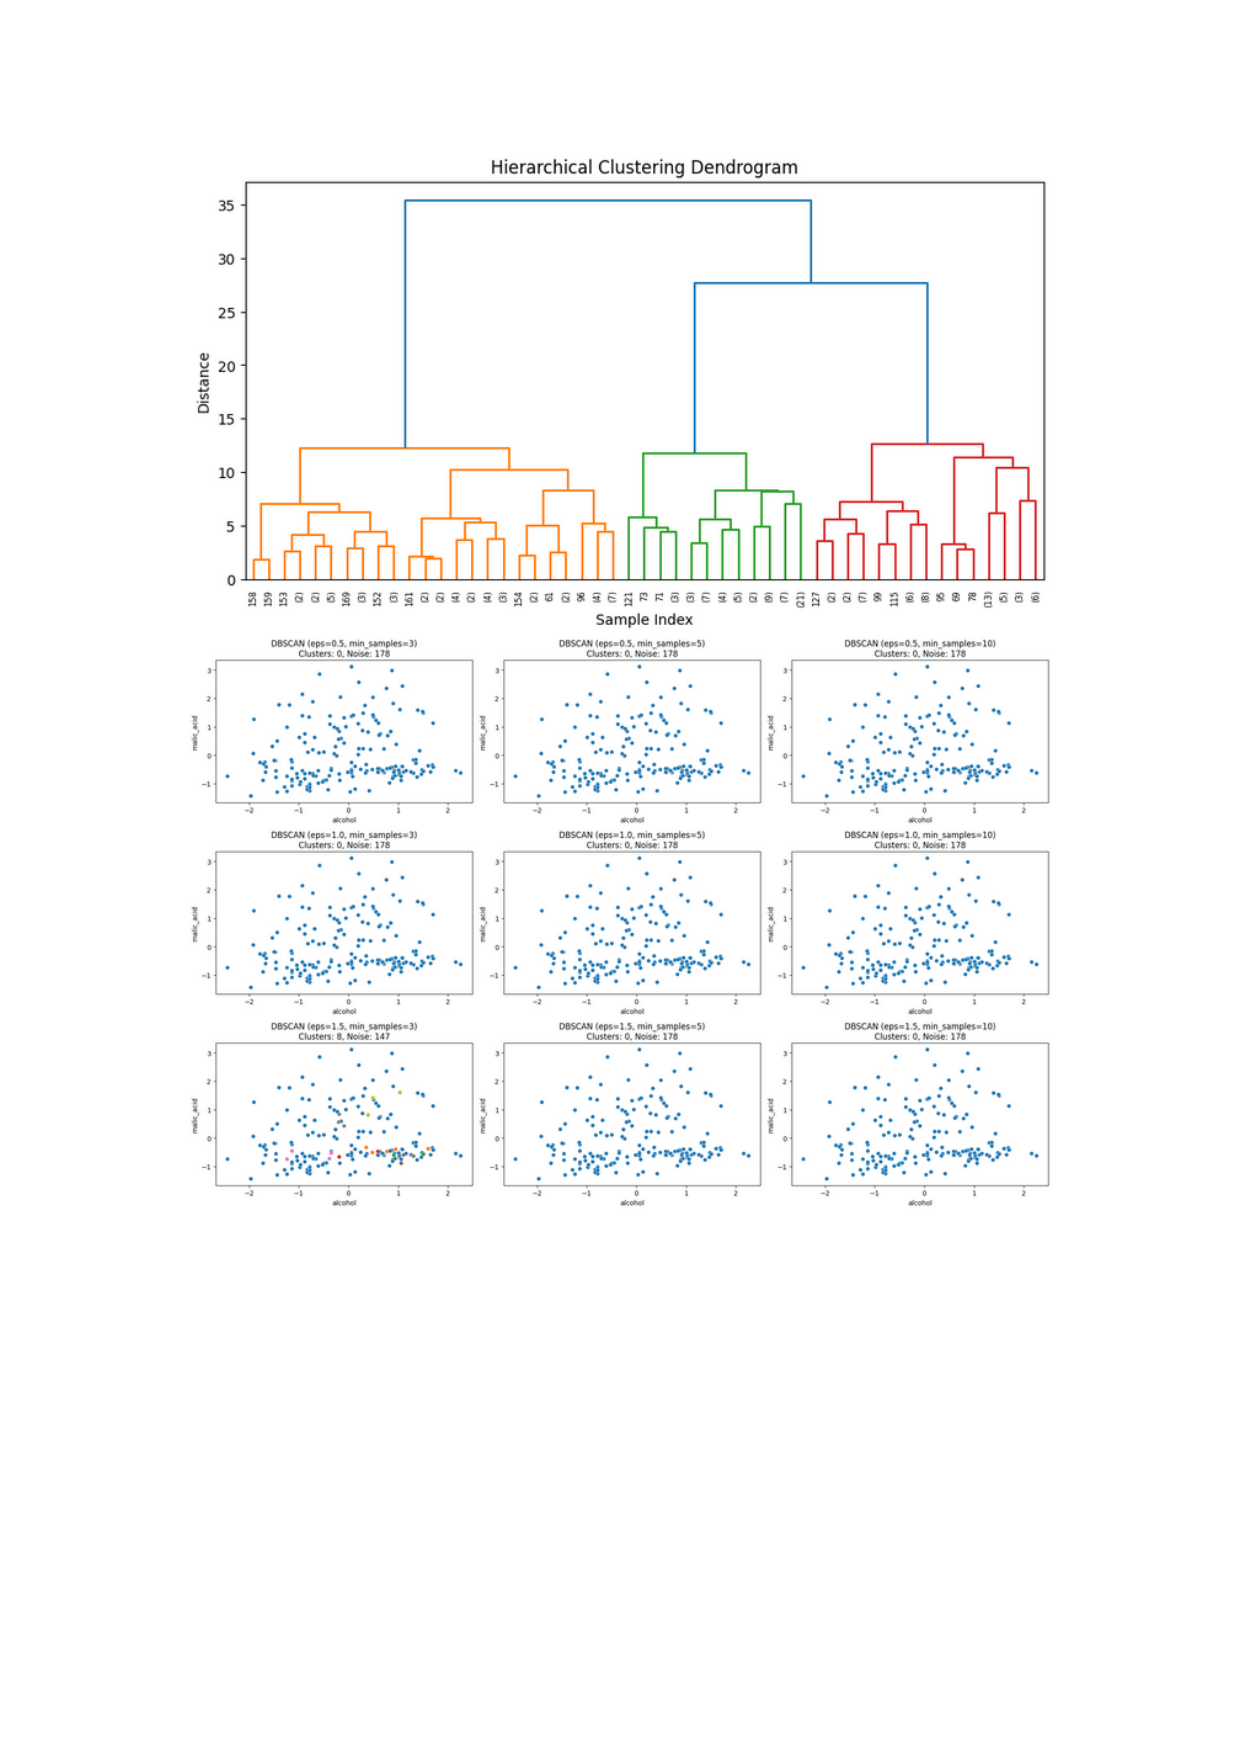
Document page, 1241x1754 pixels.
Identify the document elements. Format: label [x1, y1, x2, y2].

picture [187, 150, 1052, 1210]
